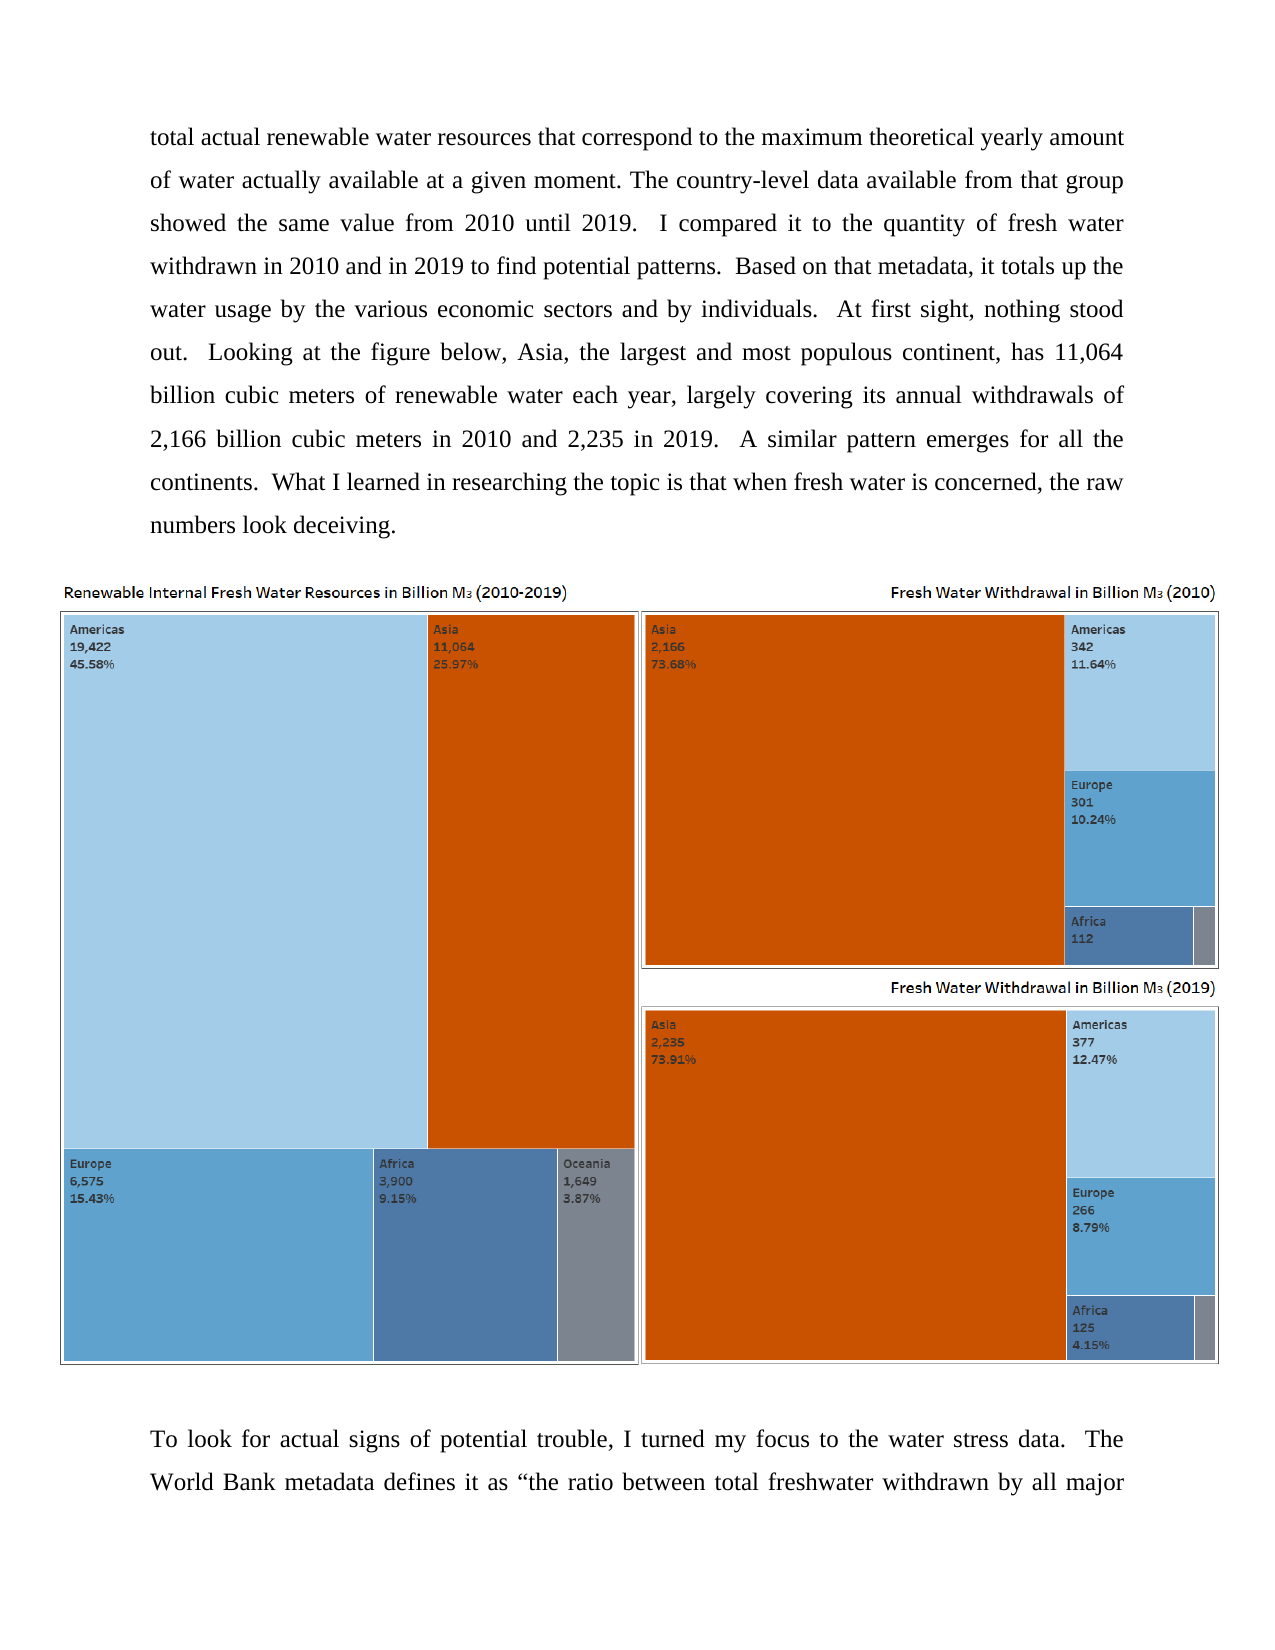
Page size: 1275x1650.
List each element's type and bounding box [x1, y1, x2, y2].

text [150, 122, 1125, 539]
picture [56, 581, 1224, 1367]
text [150, 1424, 1125, 1496]
